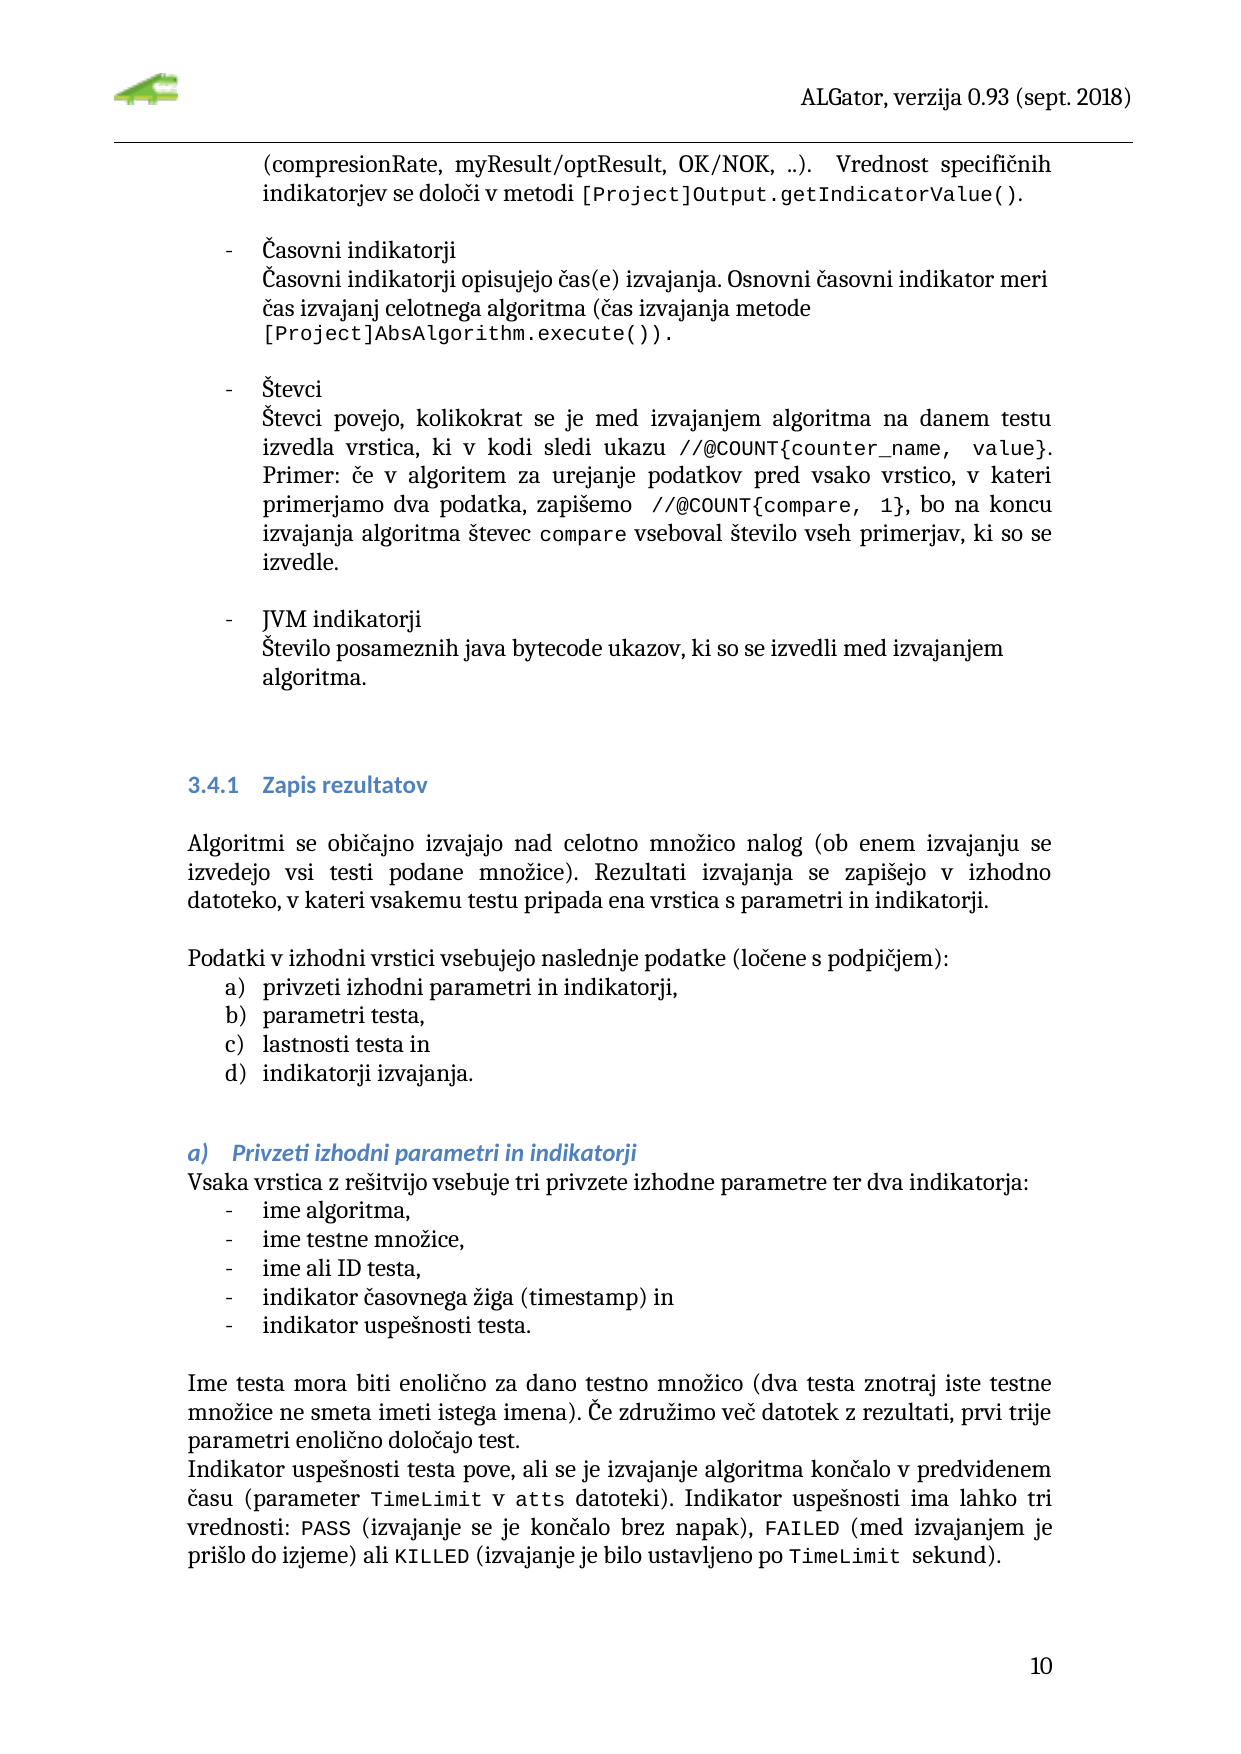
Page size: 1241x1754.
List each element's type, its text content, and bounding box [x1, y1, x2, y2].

list indikator uspešnosti testa. [225, 1311, 1053, 1340]
list Časovni indikatorji opisujejo čas(e) izvajanja. Osnovni časovni indikator meri čas izvajanj celotnega algoritma (čas izvajanja metode [Project]AbsAlgorithm.execute()). [262, 265, 1053, 346]
subtitle Privzeti izhodni parametri in indikatorji [187, 1137, 1053, 1168]
list parametri testa, [225, 1001, 1053, 1030]
list indikator časovnega žiga (timestamp) in [225, 1283, 1053, 1311]
text Indikator uspešnosti testa pove, ali se je izvajanje algoritma končalo v predvidenem času (parameter TimeLimit v atts datoteki). Indikator uspešnosti ima lahko tri vrednosti: PASS (izvajanje se je končalo brez napak), FAILED (med izvajanjem je prišlo do izjeme) ali KILLED (izvajanje je bilo ustavljeno po TimeLimit sekund). [187, 1455, 1053, 1570]
list JVM indikatorji [225, 605, 1053, 634]
list Število posameznih java bytecode ukazov, ki so se izvedli med izvajanjem algoritma. [262, 634, 1053, 691]
text Podatki v izhodni vrstici vsebujejo naslednje podatke (ločene s podpičjem): [187, 944, 1053, 972]
list Števci [225, 375, 1053, 404]
text Vsaka vrstica z rešitvijo vsebuje tri privzete izhodne parametre ter dva indikatorja: [187, 1168, 1053, 1196]
list indikatorji izvajanja. [225, 1059, 1053, 1087]
picture [113, 73, 179, 105]
list ime ali ID testa, [225, 1254, 1053, 1283]
list ime algoritma, [225, 1196, 1053, 1225]
subtitle Zapis rezultatov [187, 769, 1053, 800]
list privzeti izhodni parametri in indikatorji, [225, 972, 1053, 1001]
list Števci povejo, kolikokrat se je med izvajanjem algoritma na danem testu izvedla vrstica, ki v kodi sledi ukazu //@COUNT{counter_name, value}. Primer: če v algoritem za urejanje podatkov pred vsako vrstico, v kateri primerjamo dva podatka, zapišemo //@COUNT{compare, 1}, bo na koncu izvajanja algoritma števec compare vseboval število vseh primerjav, ki so se izvedle. [262, 404, 1053, 576]
list Časovni indikatorji [225, 236, 1053, 265]
list ime testne množice, [225, 1225, 1053, 1254]
text Algoritmi se običajno izvajajo nad celotno množico nalog (ob enem izvajanju se izvedejo vsi testi podane množice). Rezultati izvajanja se zapišejo v izhodno datoteko, v kateri vsakemu testu pripada ena vrstica s parametri in indikatorji. [187, 829, 1053, 915]
text Ime testa mora biti enolično za dano testno množico (dva testa znotraj iste testne množice ne smeta imeti istega imena). Če združimo več datotek z rezultati, prvi trije parametri enolično določajo test. [187, 1369, 1053, 1455]
list lastnosti testa in [225, 1030, 1053, 1059]
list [262, 150, 1053, 207]
